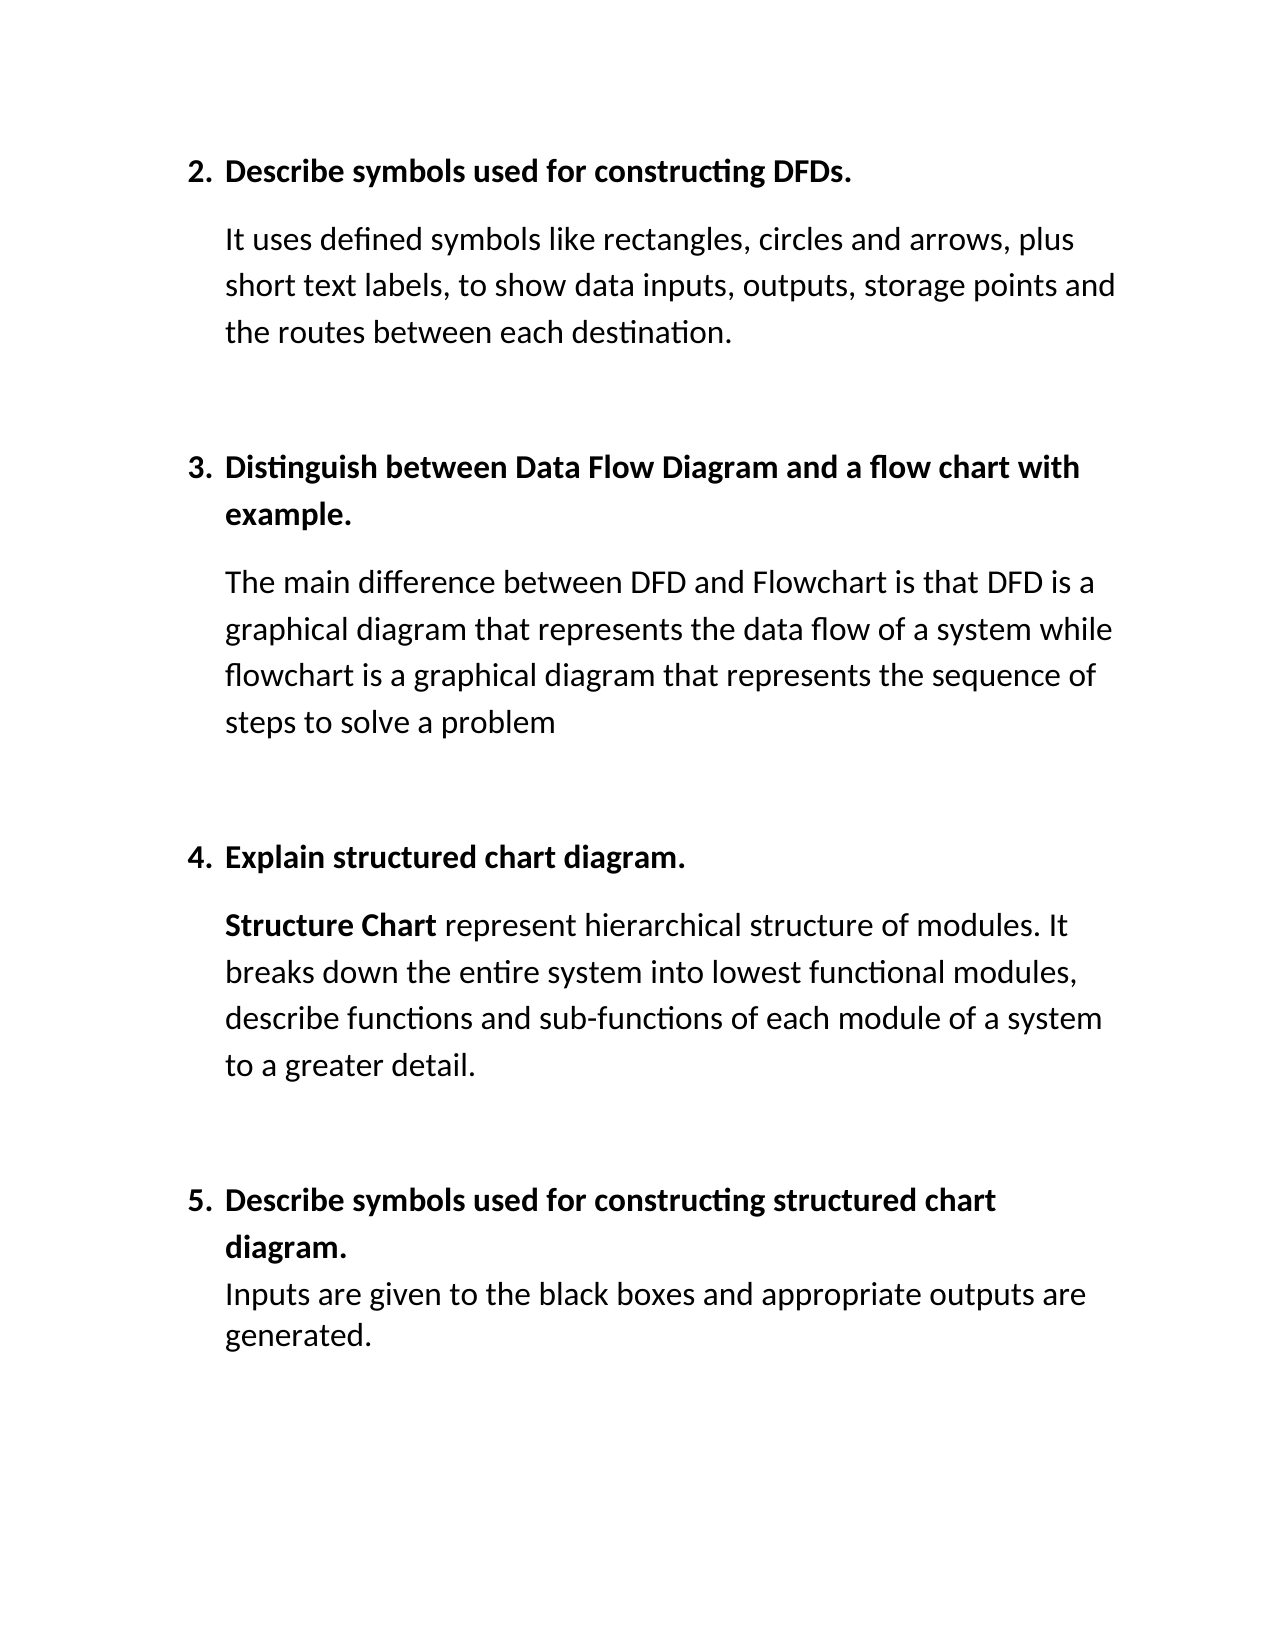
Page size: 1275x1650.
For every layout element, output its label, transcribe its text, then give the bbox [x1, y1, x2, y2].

list Distinguish between Data Flow Diagram and a flow chart with example. [187, 446, 1125, 534]
list Describe symbols used for constructing DFDs. [187, 150, 1125, 191]
list Inputs are given to the black boxes and appropriate outputs are generated. [225, 1273, 1125, 1354]
text The main difference between DFD and Flowchart is that DFD is a graphical diagram that represents the data flow of a system while flowchart is a graphical diagram that represents the sequence of steps to solve a problem [225, 561, 1125, 742]
list Describe symbols used for constructing structured chart diagram. [187, 1179, 1125, 1267]
list Explain structured chart diagram. [187, 836, 1125, 877]
text Structure Chart represent hierarchical structure of modules. It breaks down the entire system into lowest functional modules, describe functions and sub-functions of each module of a system to a greater detail. [225, 904, 1125, 1085]
text It uses defined symbols like rectangles, circles and arrows, plus short text labels, to show data inputs, outputs, storage points and the routes between each destination. [225, 218, 1125, 352]
